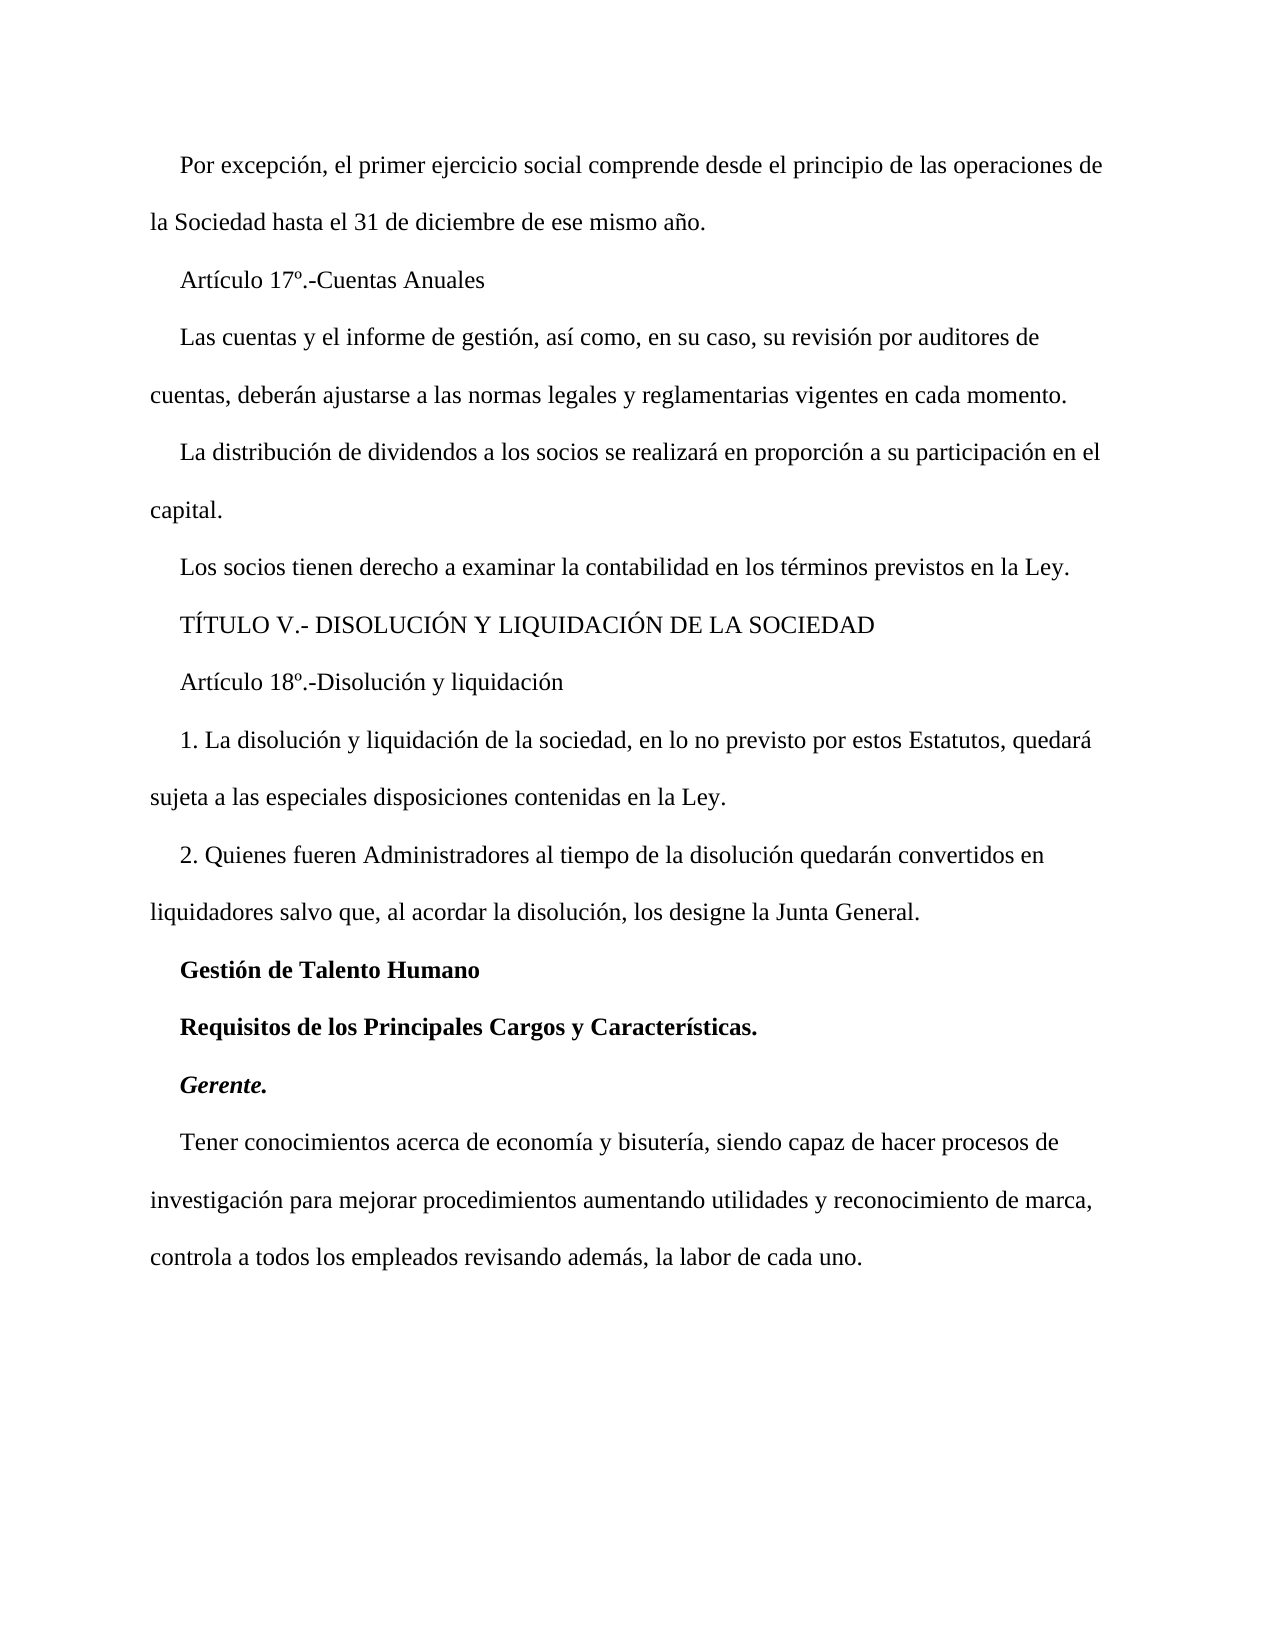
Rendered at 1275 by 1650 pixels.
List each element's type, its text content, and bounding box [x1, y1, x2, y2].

text Los socios tienen derecho a examinar la contabilidad en los términos previstos en la Ley. [150, 552, 1125, 581]
text Por excepción, el primer ejercicio social comprende desde el principio de las operaciones de la Sociedad hasta el 31 de diciembre de ese mismo año. [150, 150, 1125, 236]
text Tener conocimientos acerca de economía y bisutería, siendo capaz de hacer procesos de investigación para mejorar procedimientos aumentando utilidades y reconocimiento de marca, controla a todos los empleados revisando además, la labor de cada uno. [150, 1127, 1125, 1271]
text Las cuentas y el informe de gestión, así como, en su caso, su revisión por auditores de cuentas, deberán ajustarse a las normas legales y reglamentarias vigentes en cada momento. [150, 322, 1125, 409]
text 1. La disolución y liquidación de la sociedad, en lo no previsto por estos Estatutos, quedará sujeta a las especiales disposiciones contenidas en la Ley. [150, 725, 1125, 811]
text 2. Quienes fueren Administradores al tiempo de la disolución quedarán convertidos en liquidadores salvo que, al acordar la disolución, los designe la Junta General. [150, 840, 1125, 926]
text TÍTULO V.- DISOLUCIÓN Y LIQUIDACIÓN DE LA SOCIEDAD [150, 610, 1125, 639]
subtitle Requisitos de los Principales Cargos y Características. [150, 1012, 1125, 1041]
text Artículo 18º.-Disolución y liquidación [150, 667, 1125, 696]
text Artículo 17º.-Cuentas Anuales [150, 265, 1125, 294]
text La distribución de dividendos a los socios se realizará en proporción a su participación en el capital. [150, 437, 1125, 524]
subtitle Gerente. [150, 1070, 1125, 1099]
subtitle Gestión de Talento Humano [150, 955, 1125, 984]
